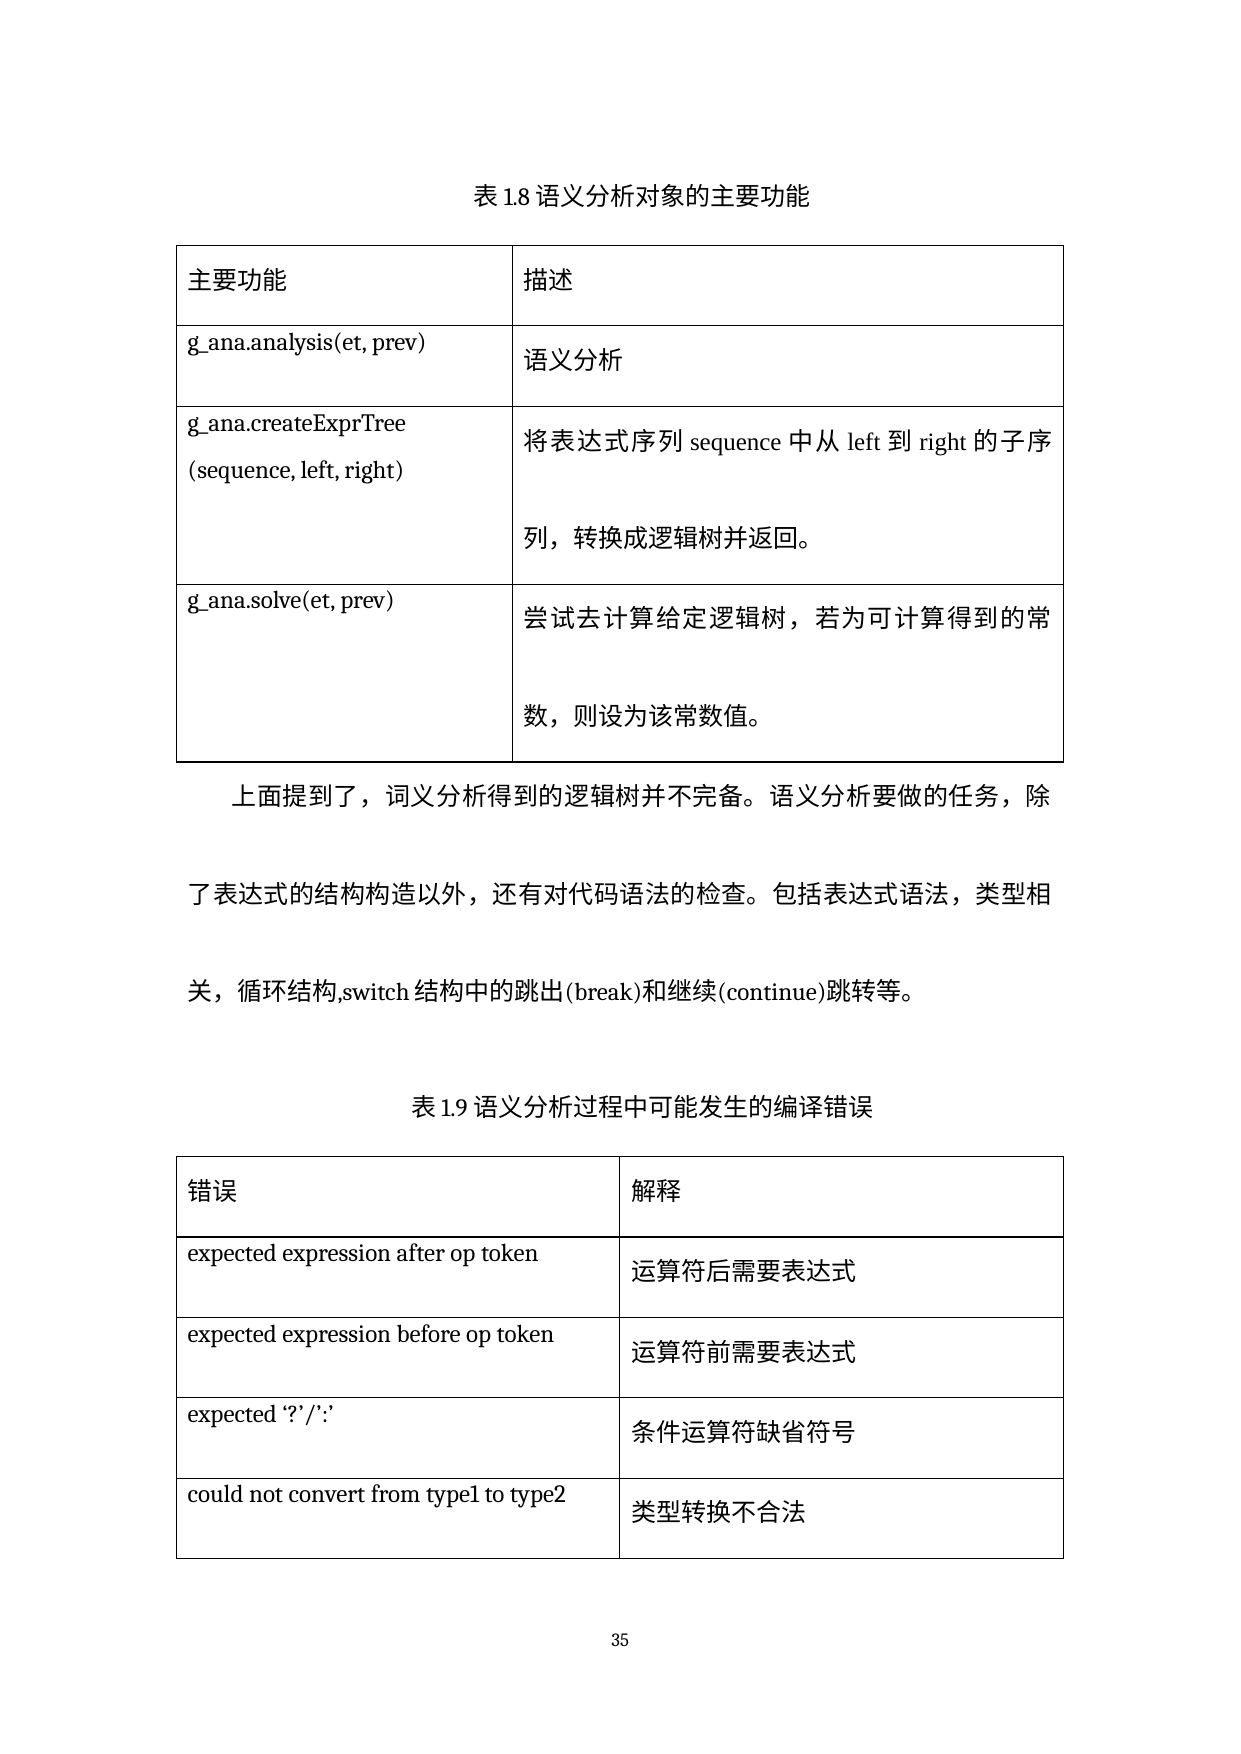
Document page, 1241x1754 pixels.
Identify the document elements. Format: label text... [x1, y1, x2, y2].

table_cell 运算符前需要表达式 [620, 1318, 1063, 1397]
table_cell 语义分析 [513, 326, 1063, 406]
table_cell 运算符后需要表达式 [620, 1238, 1063, 1317]
table_header 错误 [177, 1157, 619, 1236]
table_cell could not convert from type1 to type2 [177, 1479, 619, 1558]
table_header 描述 [513, 246, 1063, 325]
text 表1.9 语义分析过程中可能发生的编译错误 [187, 1073, 1053, 1138]
table_cell expected expression after op token [177, 1238, 619, 1317]
table_cell g_ana.solve(et, prev) [177, 585, 512, 761]
table_cell 尝试去计算给定逻辑树，若为可计算得到的常数，则设为该常数值。 [513, 585, 1063, 761]
table_cell 将表达式序列sequence中从left到right的子序列，转换成逻辑树并返回。 [513, 407, 1063, 583]
text 上面提到了，词义分析得到的逻辑树并不完备。语义分析要做的任务，除了表达式的结构构造以外，还有对代码语法的检查。包括表达式语法，类型相关，循环结构,switch结构中的跳出(break)和继续(continue)跳转等。 [187, 763, 1053, 1022]
table_header 解释 [620, 1157, 1063, 1236]
table_cell g_ana.createExprTree (sequence, left, right) [177, 407, 512, 583]
text 表1.8 语义分析对象的主要功能 [187, 162, 1053, 227]
table_cell g_ana.analysis(et, prev) [177, 326, 512, 406]
table_cell 条件运算符缺省符号 [620, 1398, 1063, 1477]
table_cell 类型转换不合法 [620, 1479, 1063, 1558]
table_cell expected expression before op token [177, 1318, 619, 1397]
table_header 主要功能 [177, 246, 512, 325]
table_cell expected ‘?’/’:’ [177, 1398, 619, 1477]
